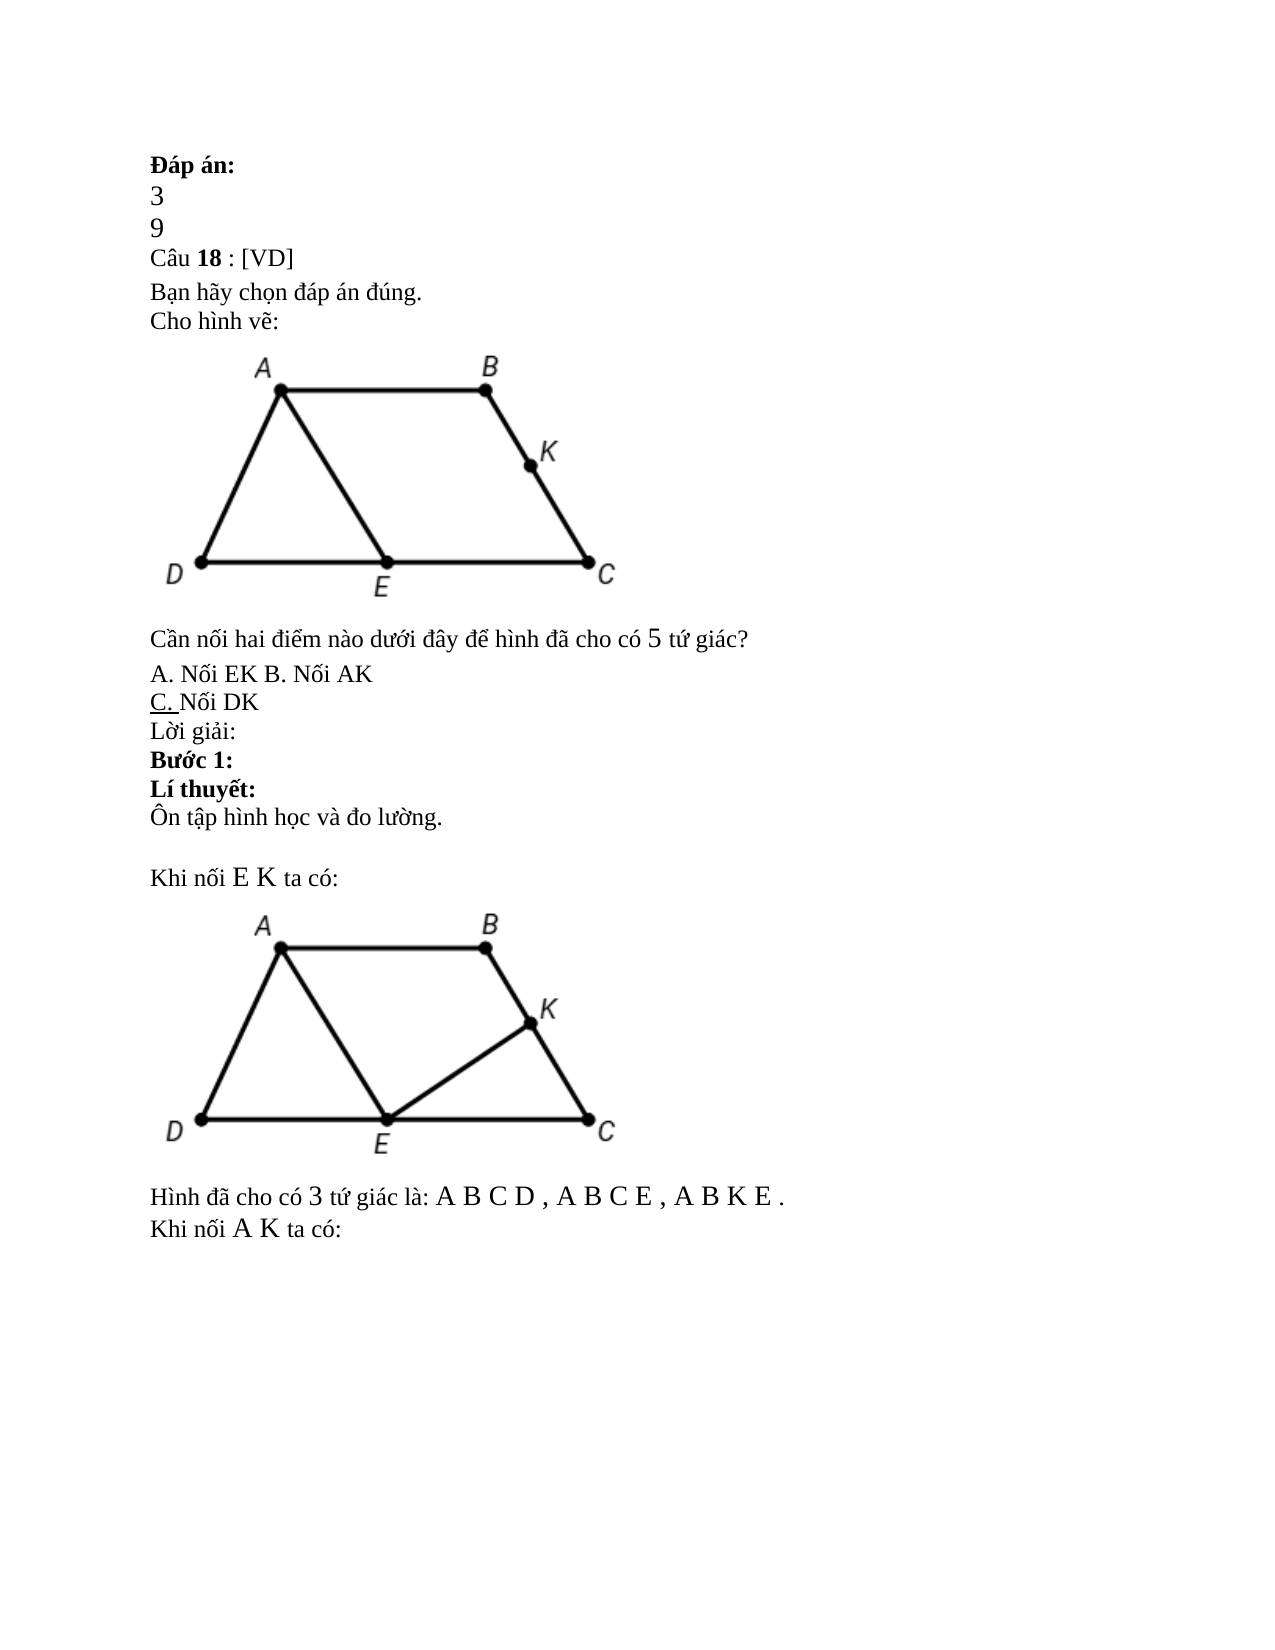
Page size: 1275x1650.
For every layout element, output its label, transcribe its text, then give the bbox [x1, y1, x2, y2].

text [150, 774, 1125, 1243]
text C. Nối DK [150, 687, 1125, 716]
text Câu 18 : [VD] [150, 243, 1125, 272]
text Lời giải: [150, 716, 1125, 745]
picture [150, 892, 637, 1179]
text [150, 150, 1125, 243]
picture [150, 335, 637, 622]
text A. Nối EK B. Nối AK [150, 659, 1125, 687]
text Bước 1: [150, 745, 1125, 774]
